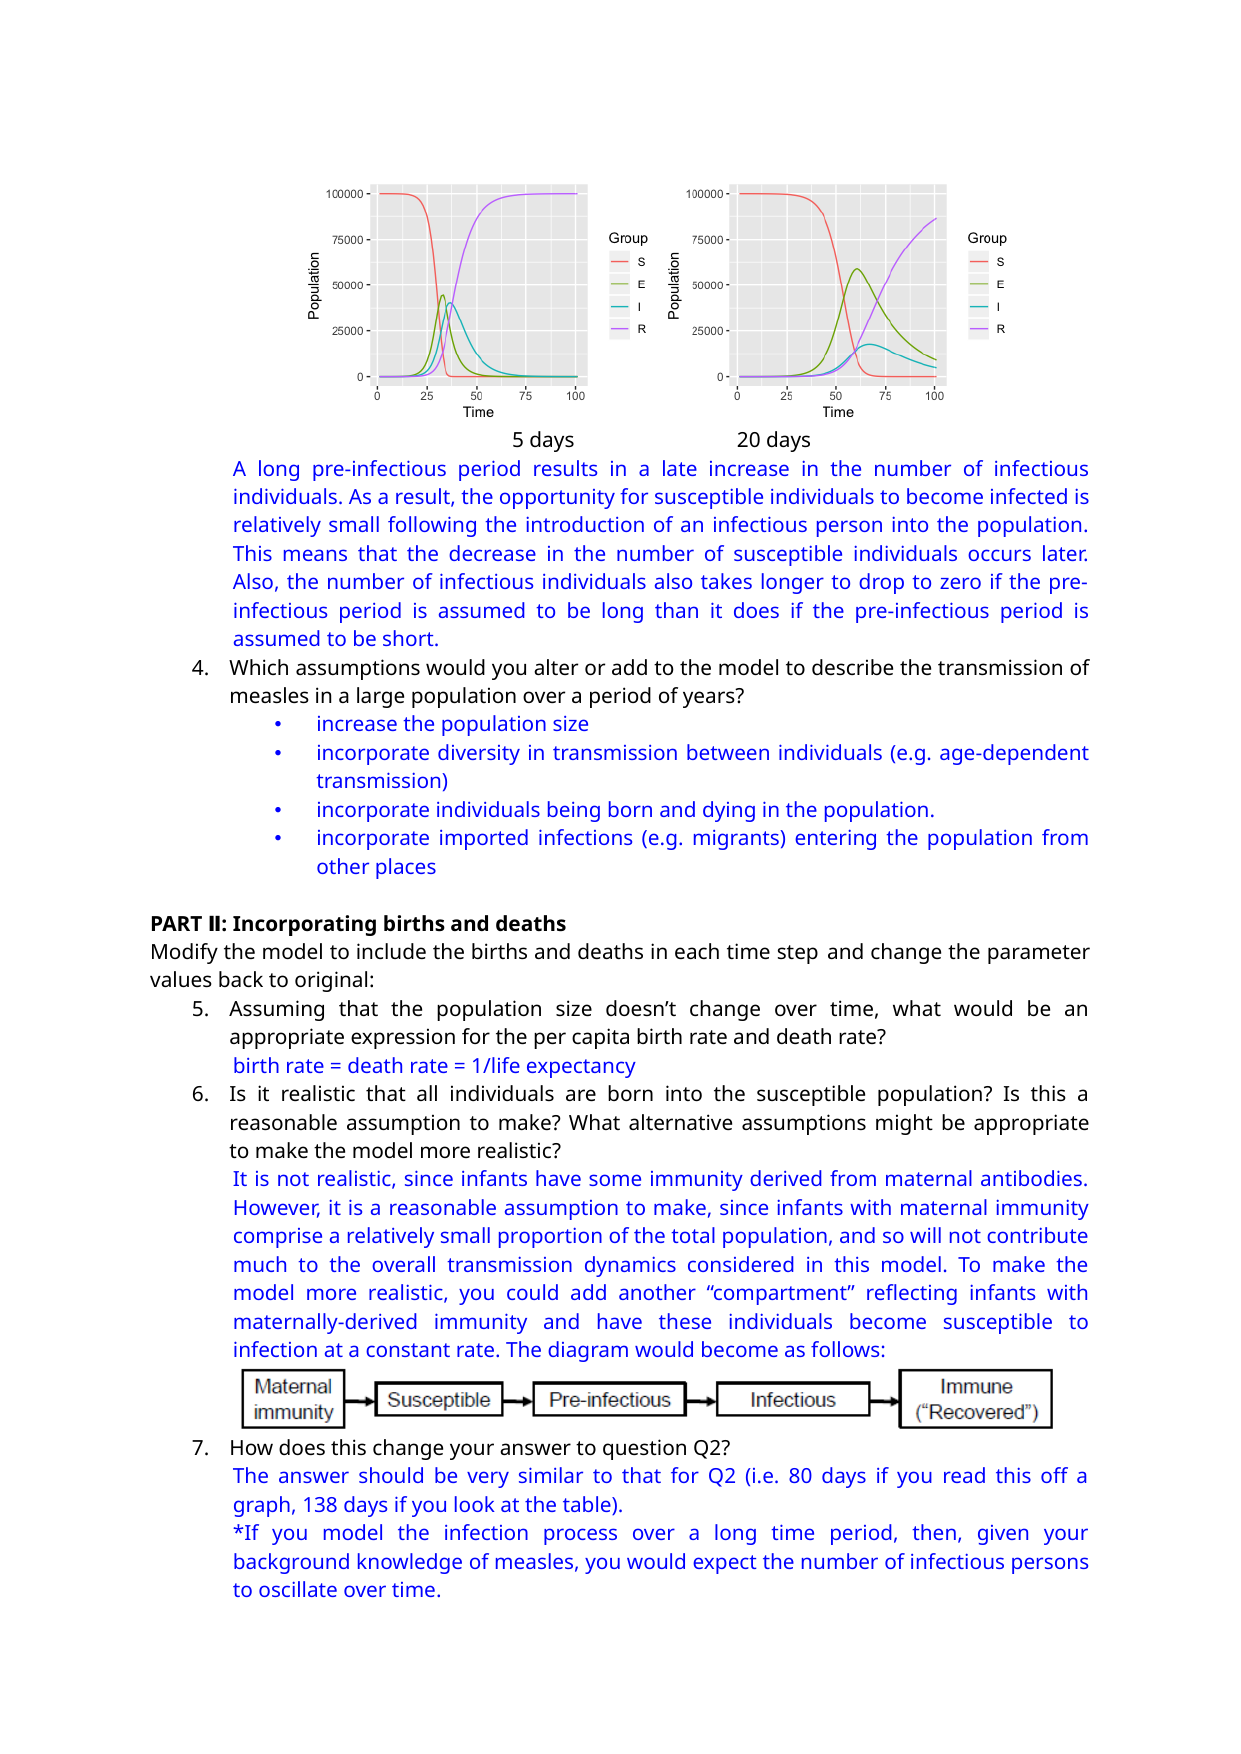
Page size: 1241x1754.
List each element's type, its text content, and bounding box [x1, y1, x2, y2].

list Which assumptions would you alter or add to the model to describe the transmission of measles in a large population over a period of years? [192, 653, 1090, 709]
text It is not realistic, since infants have some immunity derived from maternal antibodies. However, it is a reasonable assumption to make, since infants with maternal immunity comprise a relatively small proportion of the total population, and so will not contribute much to the overall transmission dynamics considered in this model. To make the model more realistic, you could add another “compartment” reflecting infants with maternally-derived immunity and have these individuals become susceptible to infection at a constant rate. The diagram would become as follows: [233, 1164, 1090, 1364]
list incorporate imported infections (e.g. migrants) entering the population from other places [274, 823, 1090, 880]
picture [302, 177, 1021, 426]
text The answer should be very similar to that for Q2 (i.e. 80 days if you read this off a graph, 138 days if you look at the table). [233, 1462, 1090, 1518]
list incorporate individuals being born and dying in the population. [274, 795, 1090, 823]
text A long pre-infectious period results in a late increase in the number of infectious individuals. As a result, the opportunity for susceptible individuals to become infected is relatively small following the introduction of an infectious person into the population. This means that the decrease in the number of susceptible individuals occurs later. Also, the number of infectious individuals also takes longer to drop to zero if the pre-infectious period is assumed to be long than it does if the pre-infectious period is assumed to be short. [233, 454, 1090, 653]
text *If you model the infection process over a long time period, then, given your background knowledge of measles, you would expect the number of infectious persons to oscillate over time. [233, 1518, 1090, 1604]
text PART Ⅱ: Incorporating births and deaths [150, 909, 1090, 937]
list Is it realistic that all individuals are born into the susceptible population? Is this a reasonable assumption to make? What alternative assumptions might be appropriate to make the model more realistic? [192, 1079, 1090, 1164]
list increase the population size [274, 709, 1090, 738]
list How does this change your answer to question Q2? [192, 1433, 1090, 1462]
text birth rate = death rate = 1/life expectancy [233, 1051, 1090, 1079]
text 5 days 20 days [233, 425, 1090, 454]
list incorporate diversity in transmission between individuals (e.g. age-dependent transmission) [274, 738, 1090, 795]
list Assuming that the population size doesn’t change over time, what would be an appropriate expression for the per capita birth rate and death rate? [192, 994, 1090, 1051]
text Modify the model to include the births and deaths in each time step and change the parameter values back to original: [150, 937, 1090, 994]
